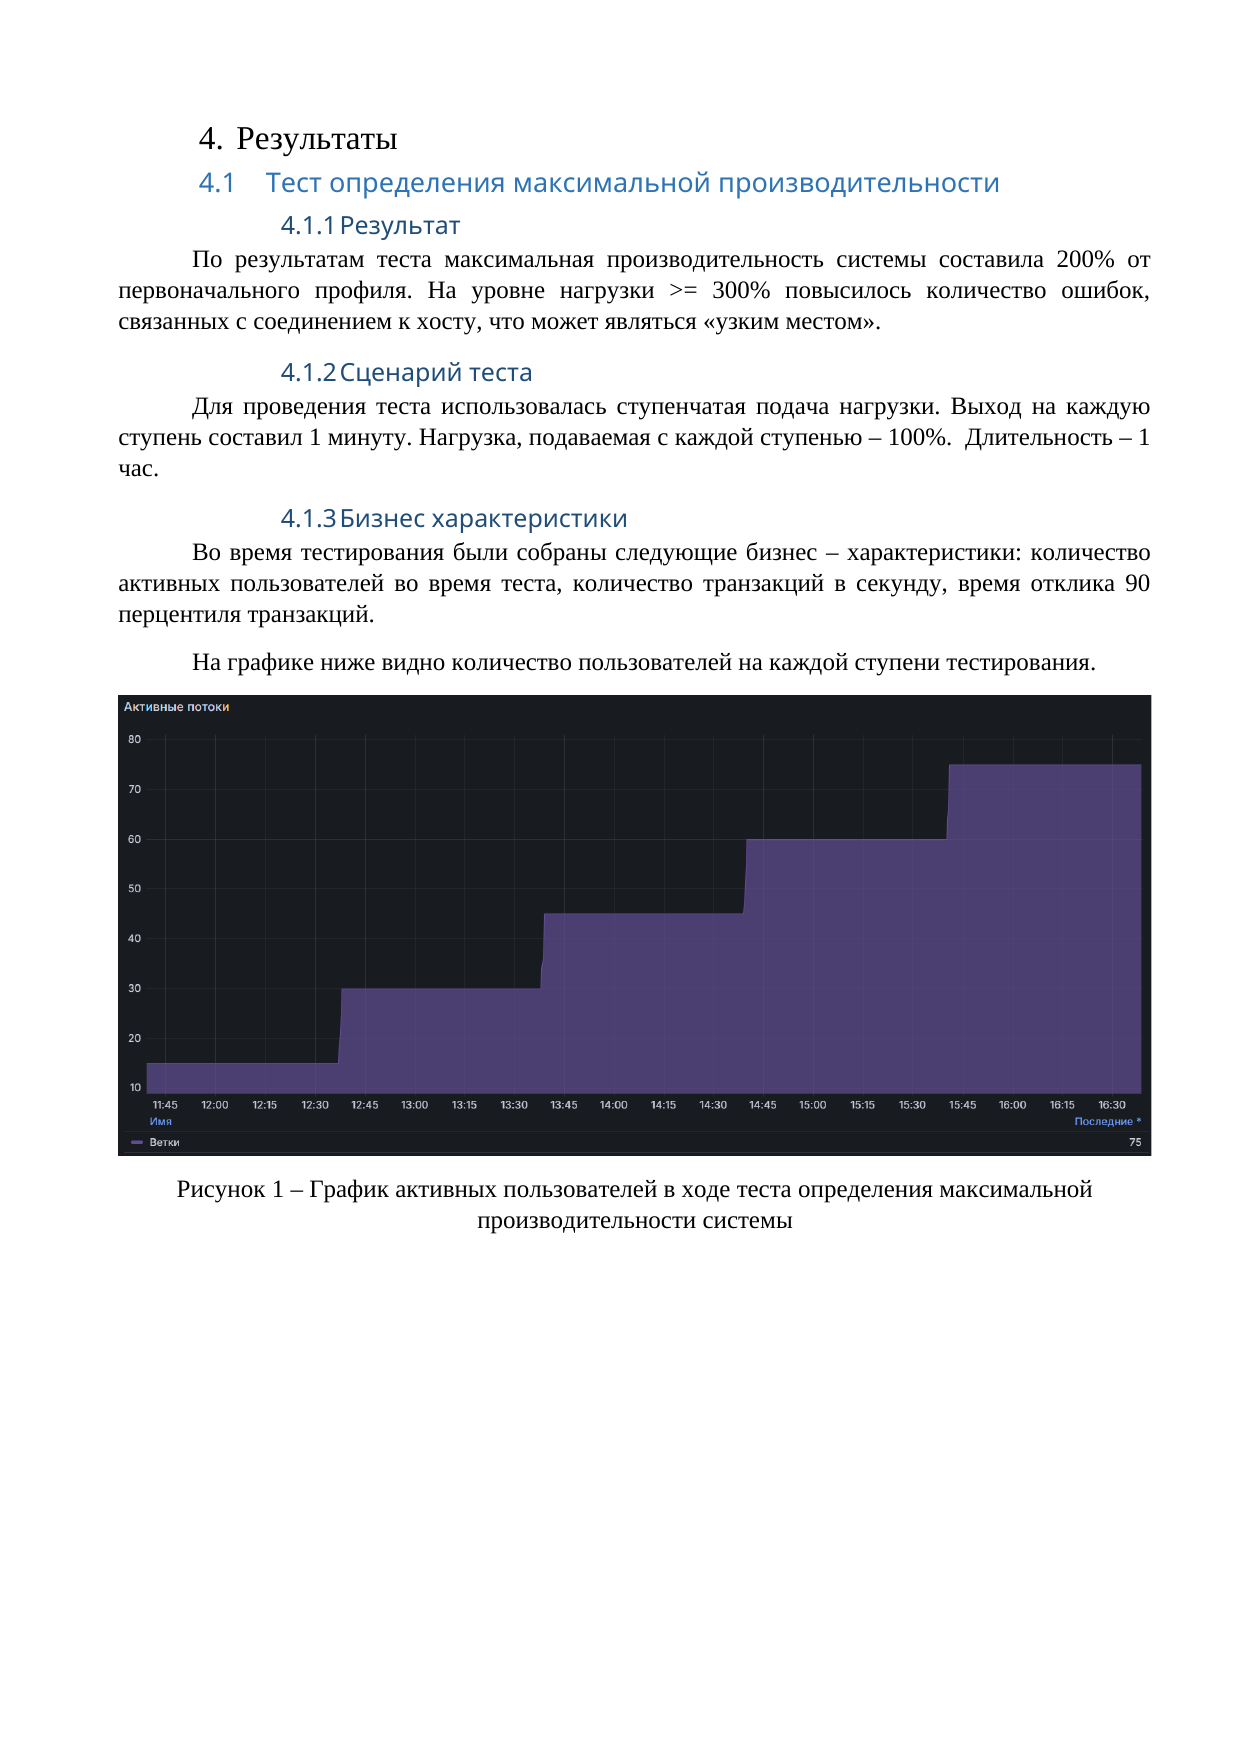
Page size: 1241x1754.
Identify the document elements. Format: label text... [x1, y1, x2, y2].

text По результатам теста максимальная производительность системы составила 200% от первоначального профиля. На уровне нагрузки >= 300% повысилось количество ошибок, связанных с соединением к хосту, что может являться «узким местом». [118, 244, 1152, 335]
subtitle Тест определения максимальной производительности [199, 164, 1152, 201]
subtitle Бизнес характеристики [281, 501, 1152, 535]
subtitle Сценарий теста [281, 354, 1152, 388]
text Рисунок 1 – График активных пользователей в ходе теста определения максимальной производительности системы [118, 1174, 1152, 1234]
subtitle Результаты [199, 118, 1152, 156]
subtitle Результат [281, 208, 1152, 242]
text На графике ниже видно количество пользователей на каждой ступени тестирования. [118, 647, 1152, 676]
text Для проведения теста использовалась ступенчатая подача нагрузки. Выход на каждую ступень составил 1 минуту. Нагрузка, подаваемая с каждой ступенью – 100%. Длительность – 1 час. [118, 391, 1152, 482]
text Во время тестирования были собраны следующие бизнес – характеристики: количество активных пользователей во время теста, количество транзакций в секунду, время отклика 90 перцентиля транзакций. [118, 537, 1152, 628]
picture [118, 695, 1152, 1156]
